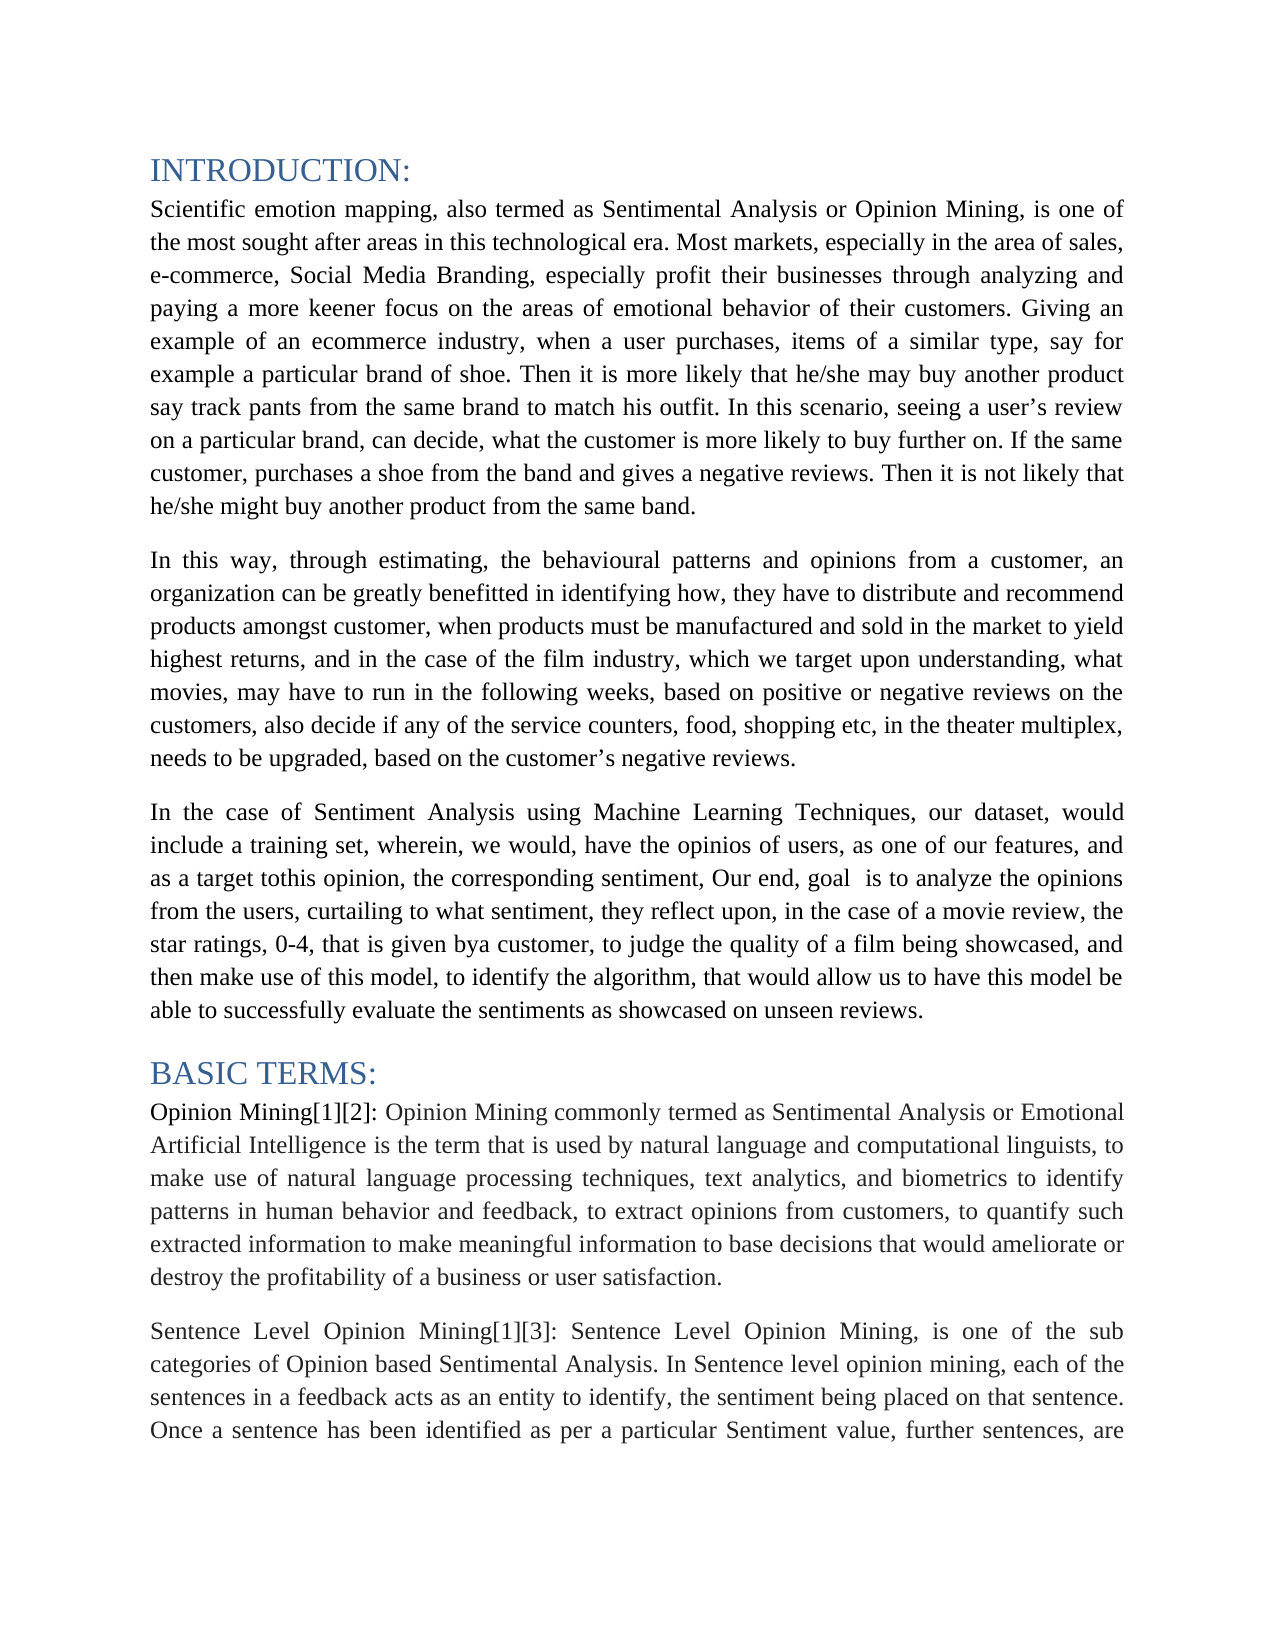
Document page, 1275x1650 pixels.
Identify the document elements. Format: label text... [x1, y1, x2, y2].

text In this way, through estimating, the behavioural patterns and opinions from a customer, an organization can be greatly benefitted in identifying how, they have to distribute and recommend products amongst customer, when products must be manufactured and sold in the market to yield highest returns, and in the case of the film industry, which we target upon understanding, what movies, may have to run in the following weeks, based on positive or negative reviews on the customers, also decide if any of the service counters, food, shopping etc, in the theater multiplex, needs to be upgraded, based on the customer’s negative reviews. [150, 545, 1125, 772]
text In the case of Sentiment Analysis using Machine Learning Techniques, our dataset, would include a training set, wherein, we would, have the opinios of users, as one of our features, and as a target tothis opinion, the corresponding sentiment, Our end, goal is to analyze the opinions from the users, curtailing to what sentiment, they reflect upon, in the case of a movie review, the star ratings, 0-4, that is given bya customer, to judge the quality of a film being showcased, and then make use of this model, to identify the algorithm, that would allow us to have this model be able to successfully evaluate the sentiments as showcased on unseen reviews. [150, 797, 1125, 1024]
text Scientific emotion mapping, also termed as Sentimental Analysis or Opinion Mining, is one of the most sought after areas in this technological era. Most markets, especially in the area of sales, e-commerce, Social Media Branding, especially profit their businesses through analyzing and paying a more keener focus on the areas of emotional behavior of their customers. Giving an example of an ecommerce industry, when a user purchases, items of a similar type, say for example a particular brand of shoe. Then it is more likely that he/she may buy another product say track pants from the same brand to match his outfit. In this scenario, seeing a user’s review on a particular brand, can decide, what the customer is more likely to buy further on. If the same customer, purchases a shoe from the band and gives a negative reviews. Then it is not likely that he/she might buy another product from the same band. [150, 194, 1125, 520]
subtitle BASIC TERMS: [150, 1053, 1125, 1092]
subtitle INTRODUCTION: [150, 150, 1125, 188]
text Opinion Mining[1][2]: Opinion Mining commonly termed as Sentimental Analysis or Emotional Artificial Intelligence is the term that is used by natural language and computational linguists, to make use of natural language processing techniques, text analytics, and biometrics to identify patterns in human behavior and feedback, to extract opinions from customers, to quantify such extracted information to make meaningful information to base decisions that would ameliorate or destroy the profitability of a business or user satisfaction. [150, 1097, 1125, 1163]
